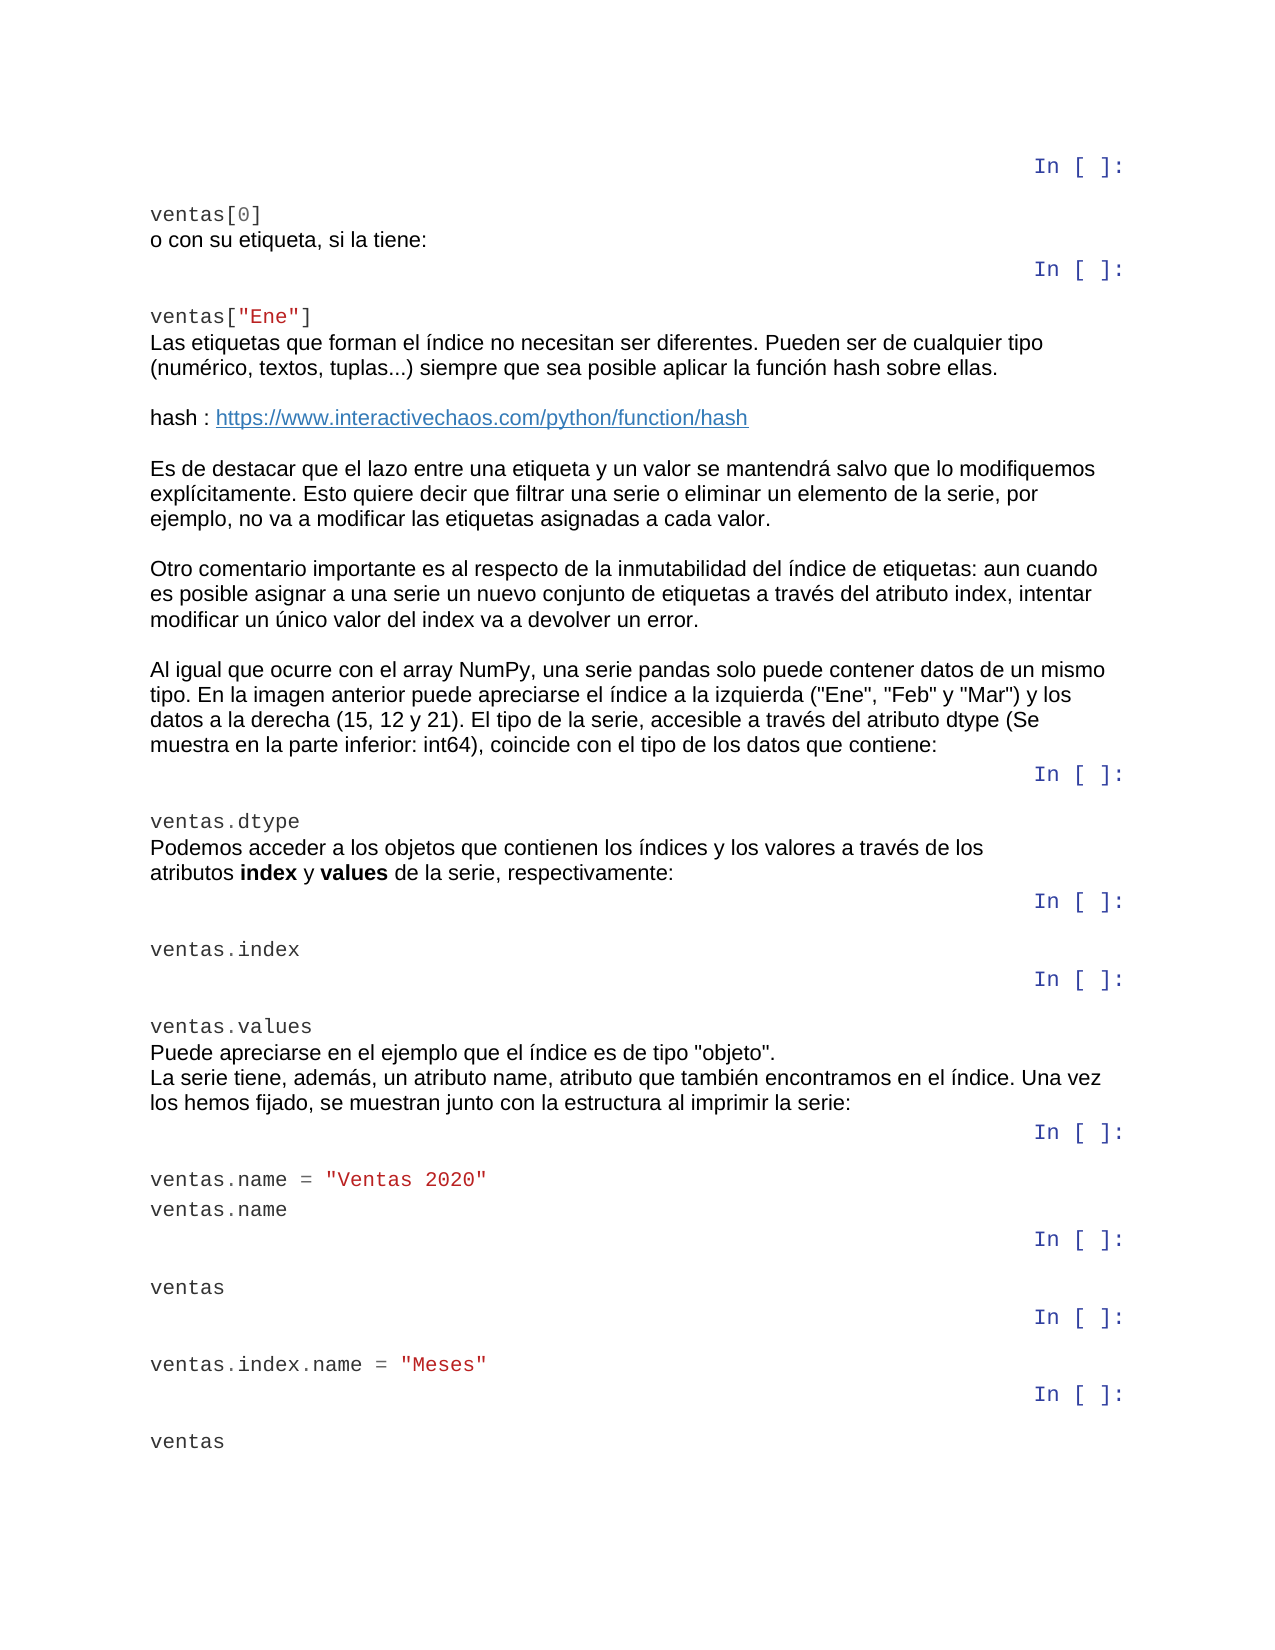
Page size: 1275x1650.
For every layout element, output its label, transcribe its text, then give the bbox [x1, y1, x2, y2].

text ventas.index [150, 932, 1125, 962]
text In [ ]: [150, 150, 1125, 180]
text ventas.values [150, 1009, 1125, 1040]
text ventas [150, 1424, 1125, 1455]
text ventas [150, 1270, 1125, 1300]
text ventas.name [150, 1193, 1125, 1223]
text hash : https://www.interactivechaos.com/python/function/hash [150, 405, 1125, 430]
text In [ ]: [150, 1223, 1125, 1253]
text In [ ]: [150, 885, 1125, 916]
text Podemos acceder a los objetos que contienen los índices y los valores a través de los atributos index y values de la serie, respectivamente: [150, 835, 1125, 885]
text Puede apreciarse en el ejemplo que el índice es de tipo "objeto". [150, 1040, 1125, 1065]
text ventas.dtype [150, 804, 1125, 835]
text La serie tiene, además, un atributo name, atributo que también encontramos en el índice. Una vez los hemos fijado, se muestran junto con la estructura al imprimir la serie: [150, 1065, 1125, 1115]
text ventas[0] [150, 197, 1125, 227]
text Al igual que ocurre con el array NumPy, una serie pandas solo puede contener datos de un mismo tipo. En la imagen anterior puede apreciarse el índice a la izquierda ("Ene", "Feb" y "Mar") y los datos a la derecha (15, 12 y 21). El tipo de la serie, accesible a través del atributo dtype (Se muestra en la parte inferior: int64), coincide con el tipo de los datos que contiene: [150, 657, 1125, 757]
text Otro comentario importante es al respecto de la inmutabilidad del índice de etiquetas: aun cuando es posible asignar a una serie un nuevo conjunto de etiquetas a través del atributo index, intentar modificar un único valor del index va a devolver un error. [150, 556, 1125, 632]
text In [ ]: [150, 1378, 1125, 1408]
text Es de destacar que el lazo entre una etiqueta y un valor se mantendrá salvo que lo modifiquemos explícitamente. Esto quiere decir que filtrar una serie o eliminar un elemento de la serie, por ejemplo, no va a modificar las etiquetas asignadas a cada valor. [150, 455, 1125, 531]
text In [ ]: [150, 757, 1125, 788]
text ventas.index.name = "Meses" [150, 1347, 1125, 1378]
text In [ ]: [150, 252, 1125, 283]
text o con su etiqueta, si la tiene: [150, 227, 1125, 252]
text In [ ]: [150, 1300, 1125, 1331]
text ventas.name = "Ventas 2020" [150, 1162, 1125, 1193]
text ventas["Ene"] [150, 299, 1125, 330]
text Las etiquetas que forman el índice no necesitan ser diferentes. Pueden ser de cualquier tipo (numérico, textos, tuplas...) siempre que sea posible aplicar la función hash sobre ellas. [150, 330, 1125, 380]
text In [ ]: [150, 1115, 1125, 1146]
text In [ ]: [150, 962, 1125, 993]
